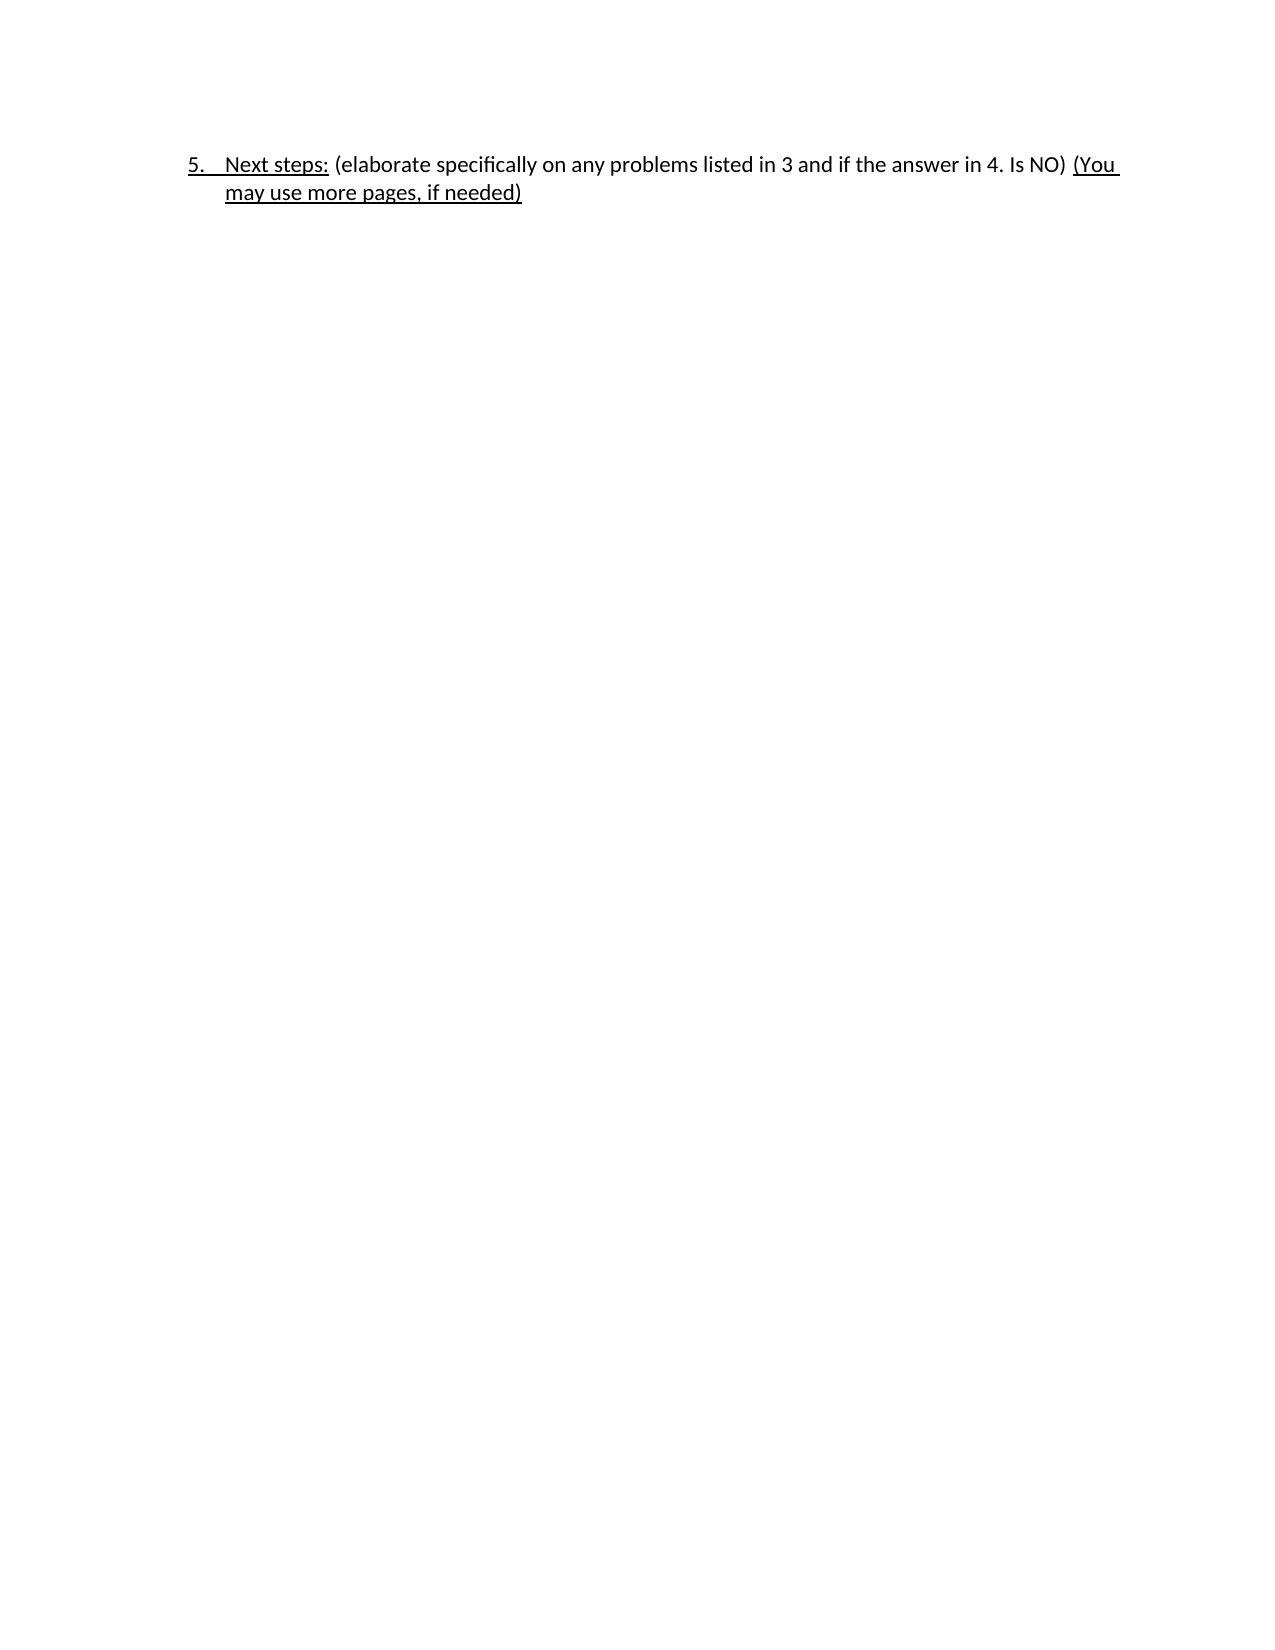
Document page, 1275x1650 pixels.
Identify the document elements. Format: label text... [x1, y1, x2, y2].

list Next steps: (elaborate specifically on any problems listed in 3 and if the answer in 4. Is NO) (You may use more pages, if needed) [187, 150, 1125, 206]
